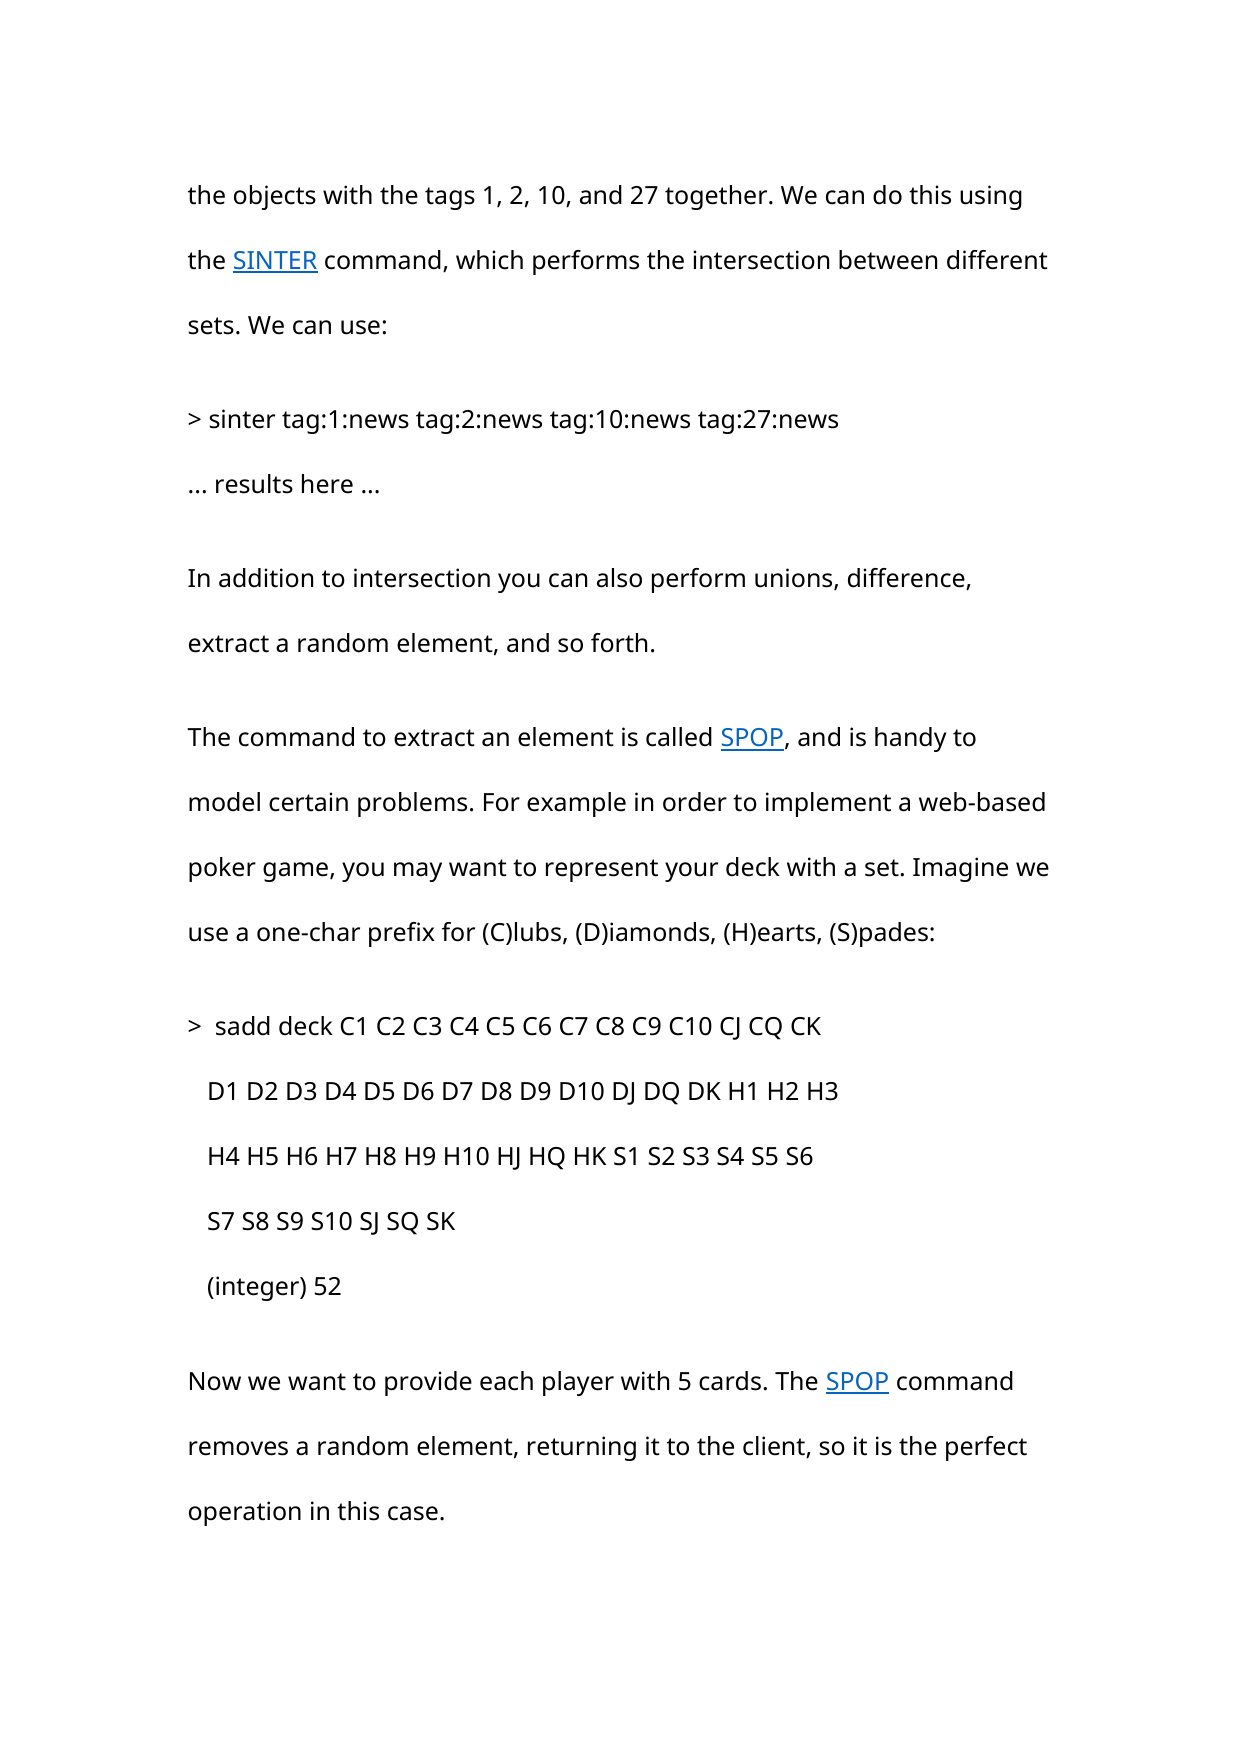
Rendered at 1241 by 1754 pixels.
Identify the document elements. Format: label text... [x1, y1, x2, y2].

text D1 D2 D3 D4 D5 D6 D7 D8 D9 D10 DJ DQ DK H1 H2 H3 [187, 1059, 1053, 1124]
text > sinter tag:1:news tag:2:news tag:10:news tag:27:news [187, 386, 1053, 451]
text In addition to intersection you can also perform unions, difference, extract a random element, and so forth. [187, 545, 1053, 675]
text H4 H5 H6 H7 H8 H9 H10 HJ HQ HK S1 S2 S3 S4 S5 S6 [187, 1124, 1053, 1189]
text The command to extract an element is called SPOP, and is handy to model certain problems. For example in order to implement a web-based poker game, you may want to represent your deck with a set. Imagine we use a one-char prefix for (C)lubs, (D)iamonds, (H)earts, (S)pades: [187, 704, 1053, 964]
text S7 S8 S9 S10 SJ SQ SK [187, 1189, 1053, 1254]
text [187, 162, 1053, 357]
text (integer) 52 [187, 1254, 1053, 1319]
text > sadd deck C1 C2 C3 C4 C5 C6 C7 C8 C9 C10 CJ CQ CK [187, 994, 1053, 1059]
text Now we want to provide each player with 5 cards. The SPOP command removes a random element, returning it to the client, so it is the perfect operation in this case. [187, 1348, 1053, 1543]
text ... results here ... [187, 451, 1053, 516]
